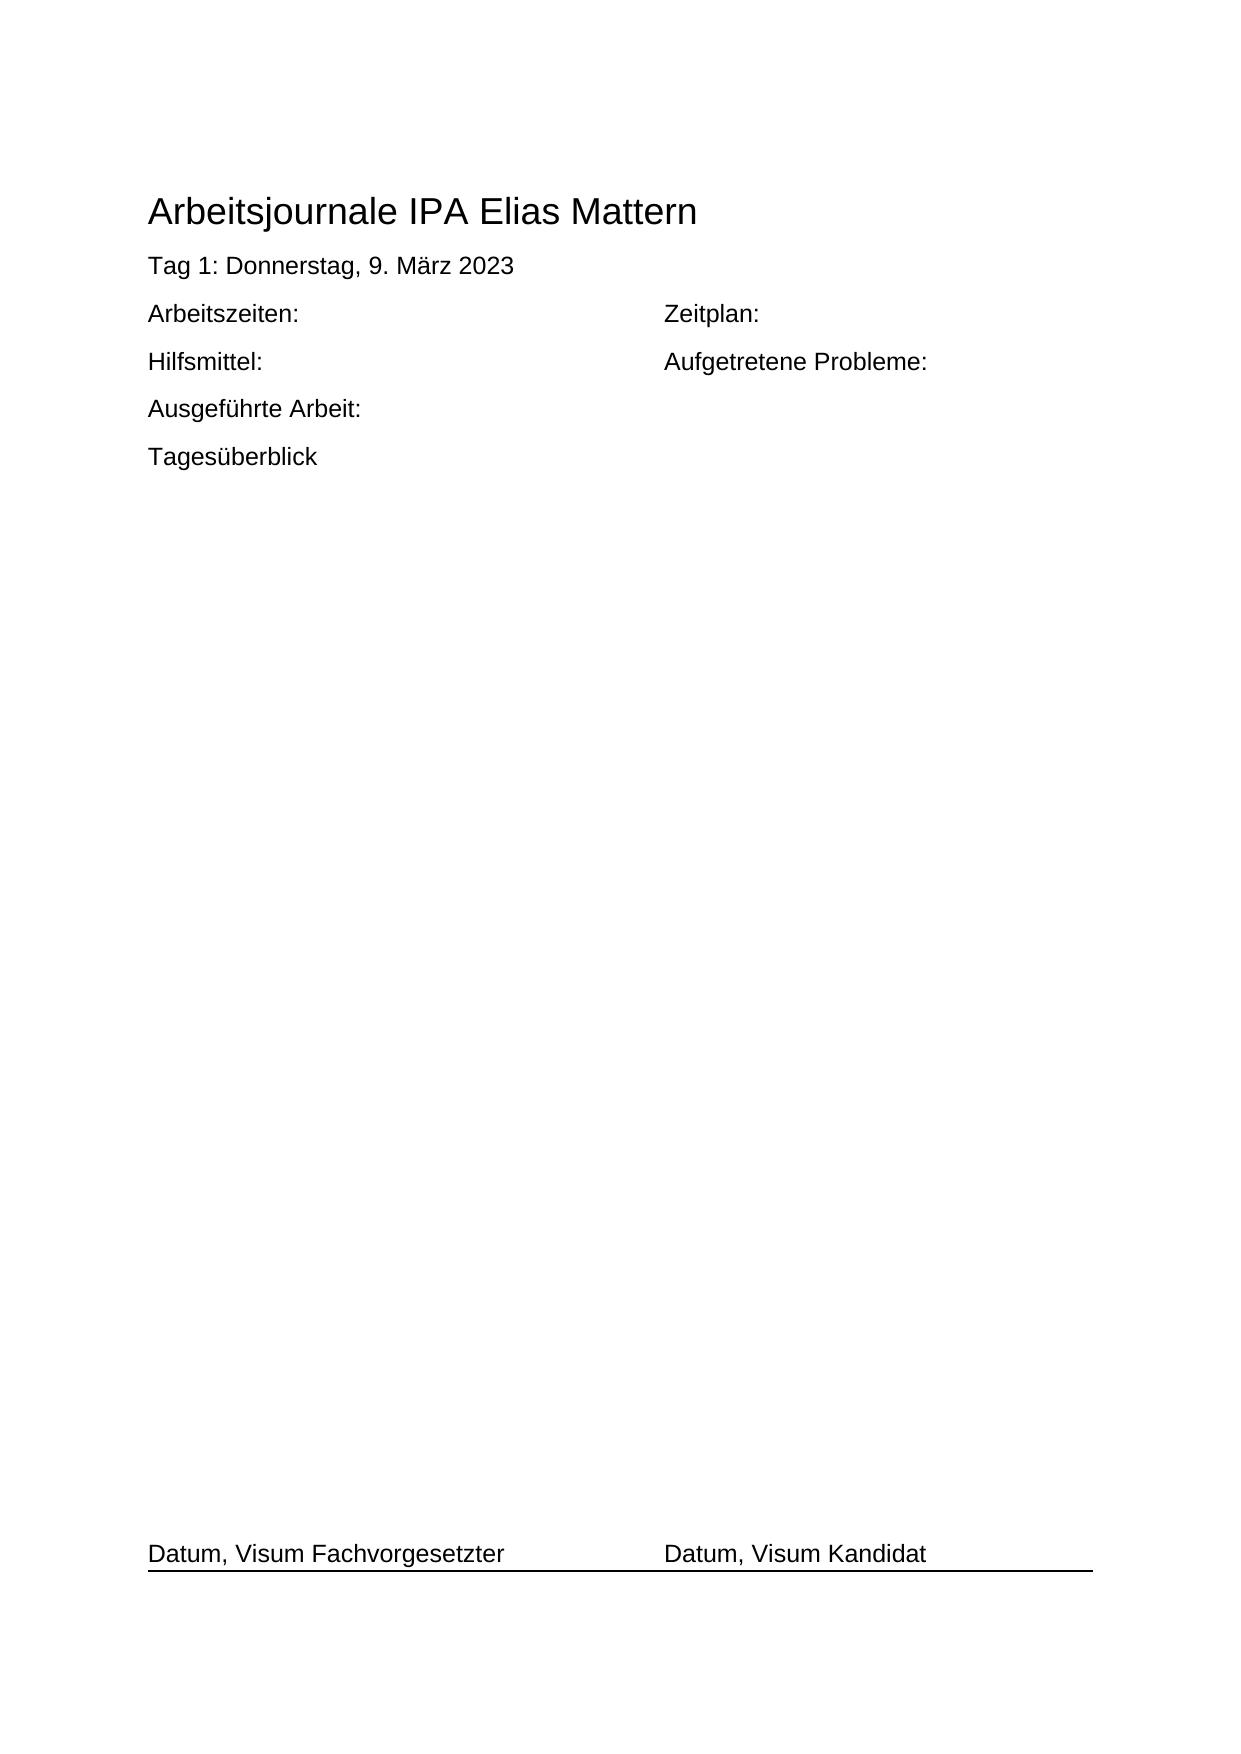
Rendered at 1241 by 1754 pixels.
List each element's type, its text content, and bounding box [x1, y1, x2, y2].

text Ausgeführte Arbeit: [148, 394, 1093, 423]
text Arbeitszeiten: Zeitplan: [148, 299, 1093, 328]
text Hilfsmittel: Aufgetretene Probleme: [148, 347, 1093, 376]
text Tag 1: Donnerstag, 9. März 2023 [148, 251, 1093, 280]
text Tagesüberblick [148, 442, 1093, 471]
subtitle Arbeitsjournale IPA Elias Mattern [148, 189, 1093, 232]
text Datum, Visum Fachvorgesetzter Datum, Visum Kandidat [148, 1539, 1093, 1570]
